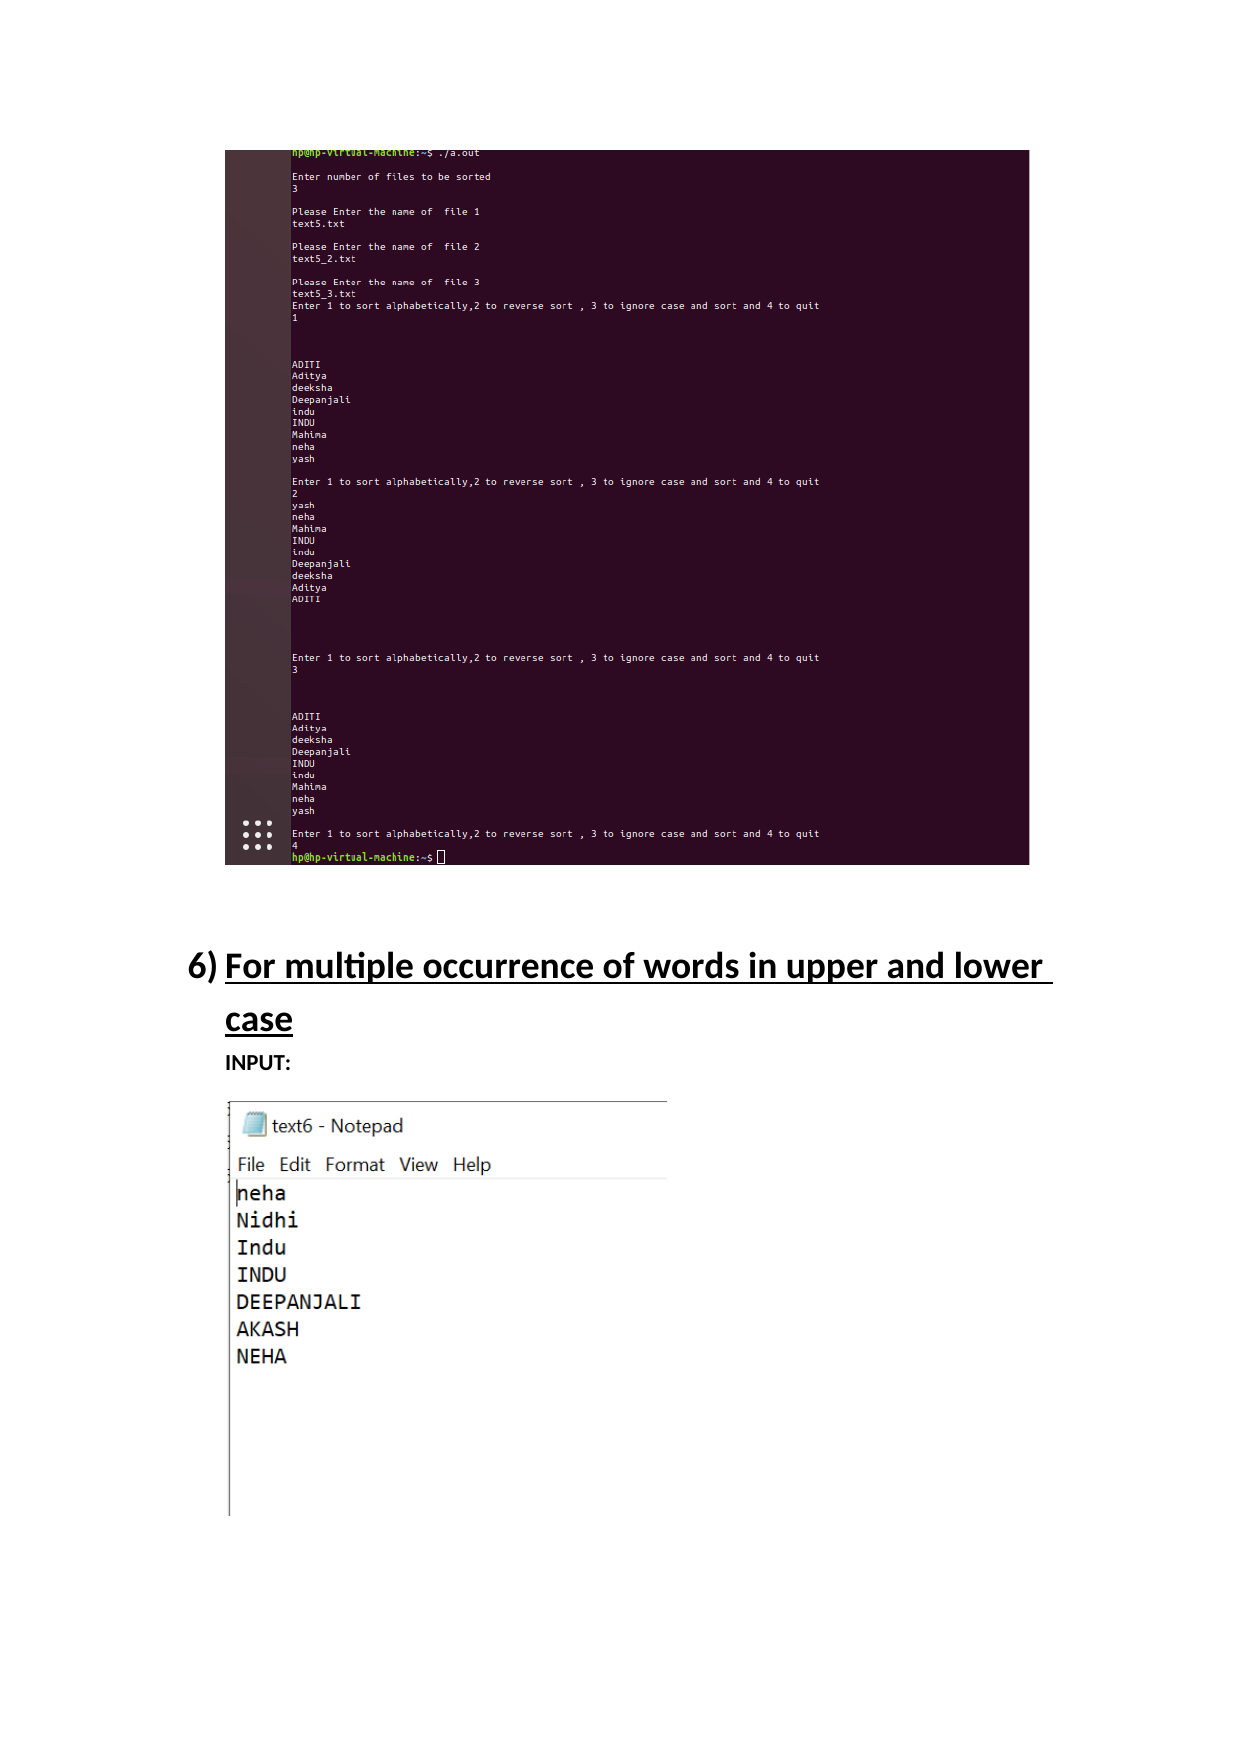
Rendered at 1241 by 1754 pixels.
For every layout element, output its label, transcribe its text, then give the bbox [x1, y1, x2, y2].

picture [225, 150, 1030, 865]
list For multiple occurrence of words in upper and lower case [187, 942, 1090, 1041]
list INPUT: [225, 1048, 1090, 1076]
picture [227, 1101, 668, 1516]
